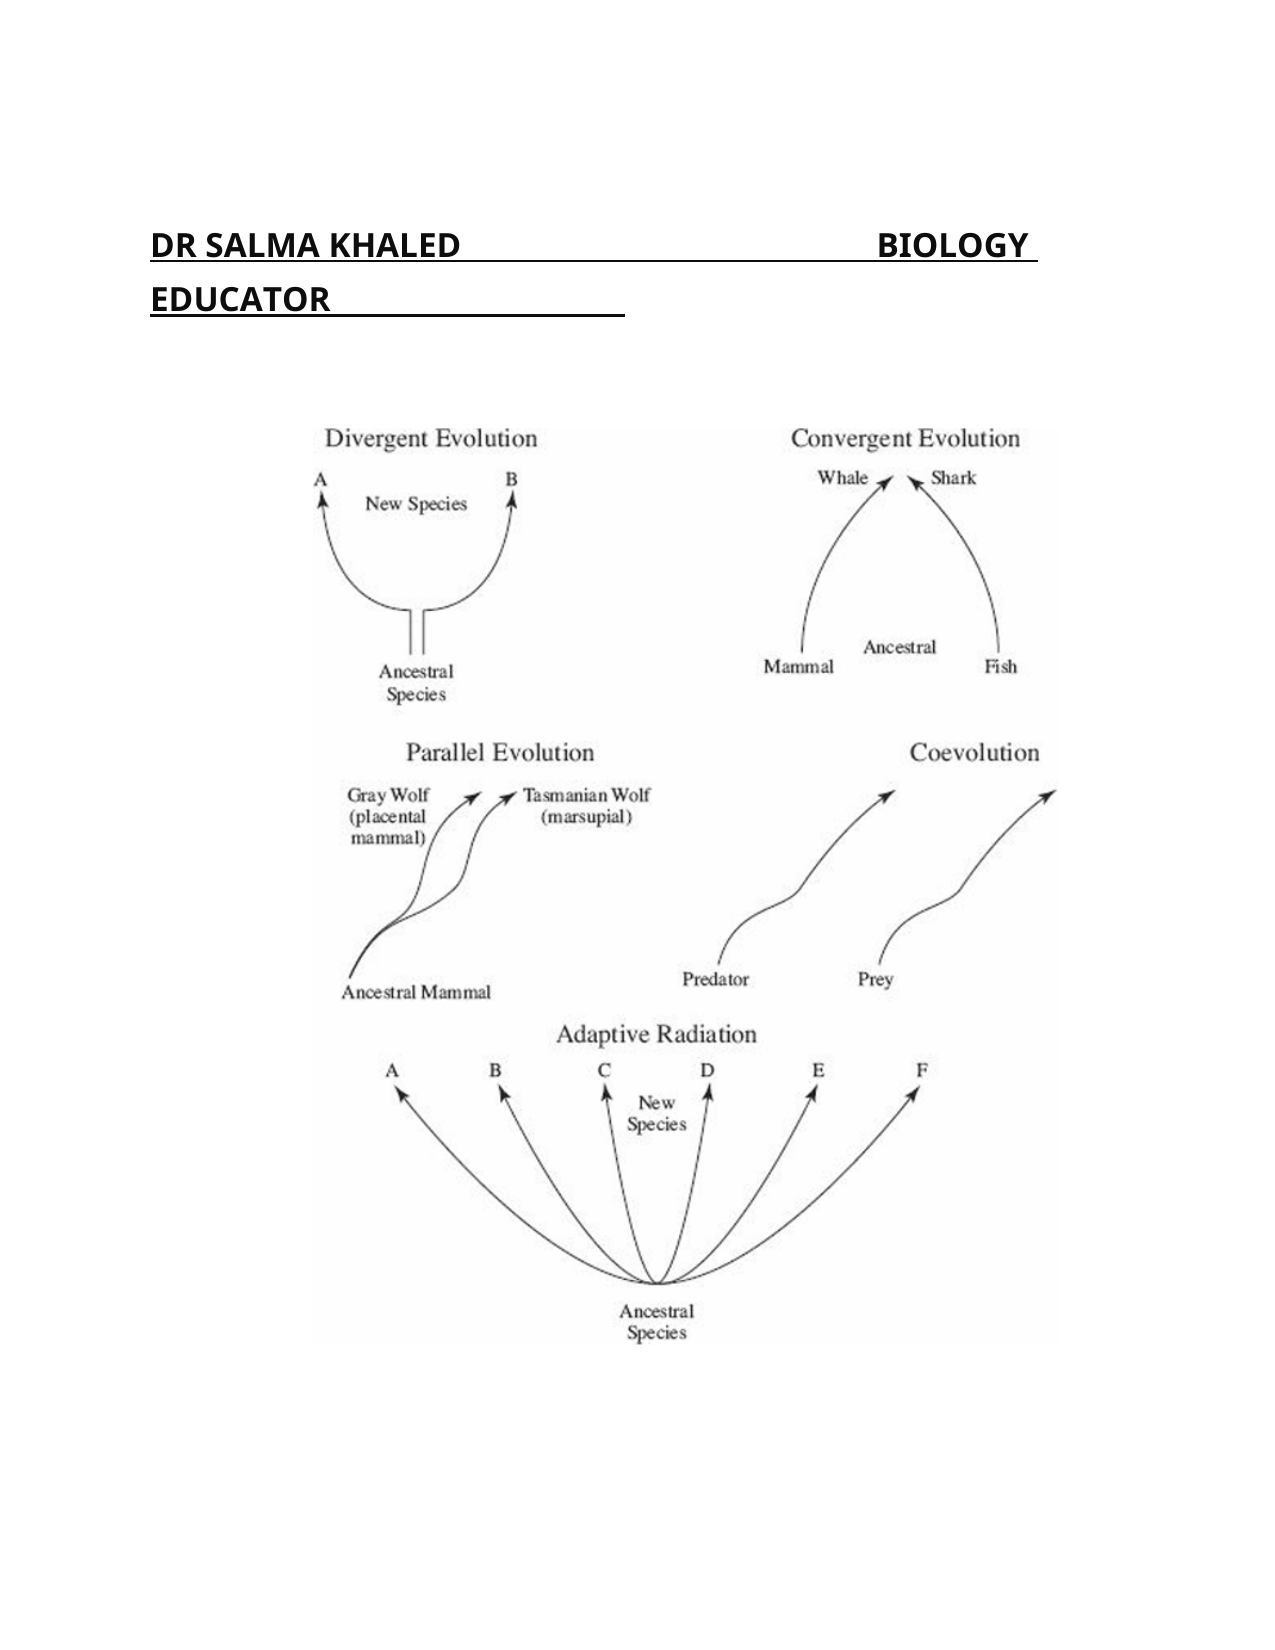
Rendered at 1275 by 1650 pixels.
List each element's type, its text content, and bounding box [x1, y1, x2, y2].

picture [150, 351, 1194, 1360]
text DR SALMA KHALED BIOLOGY EDUCATOR [150, 222, 1125, 321]
